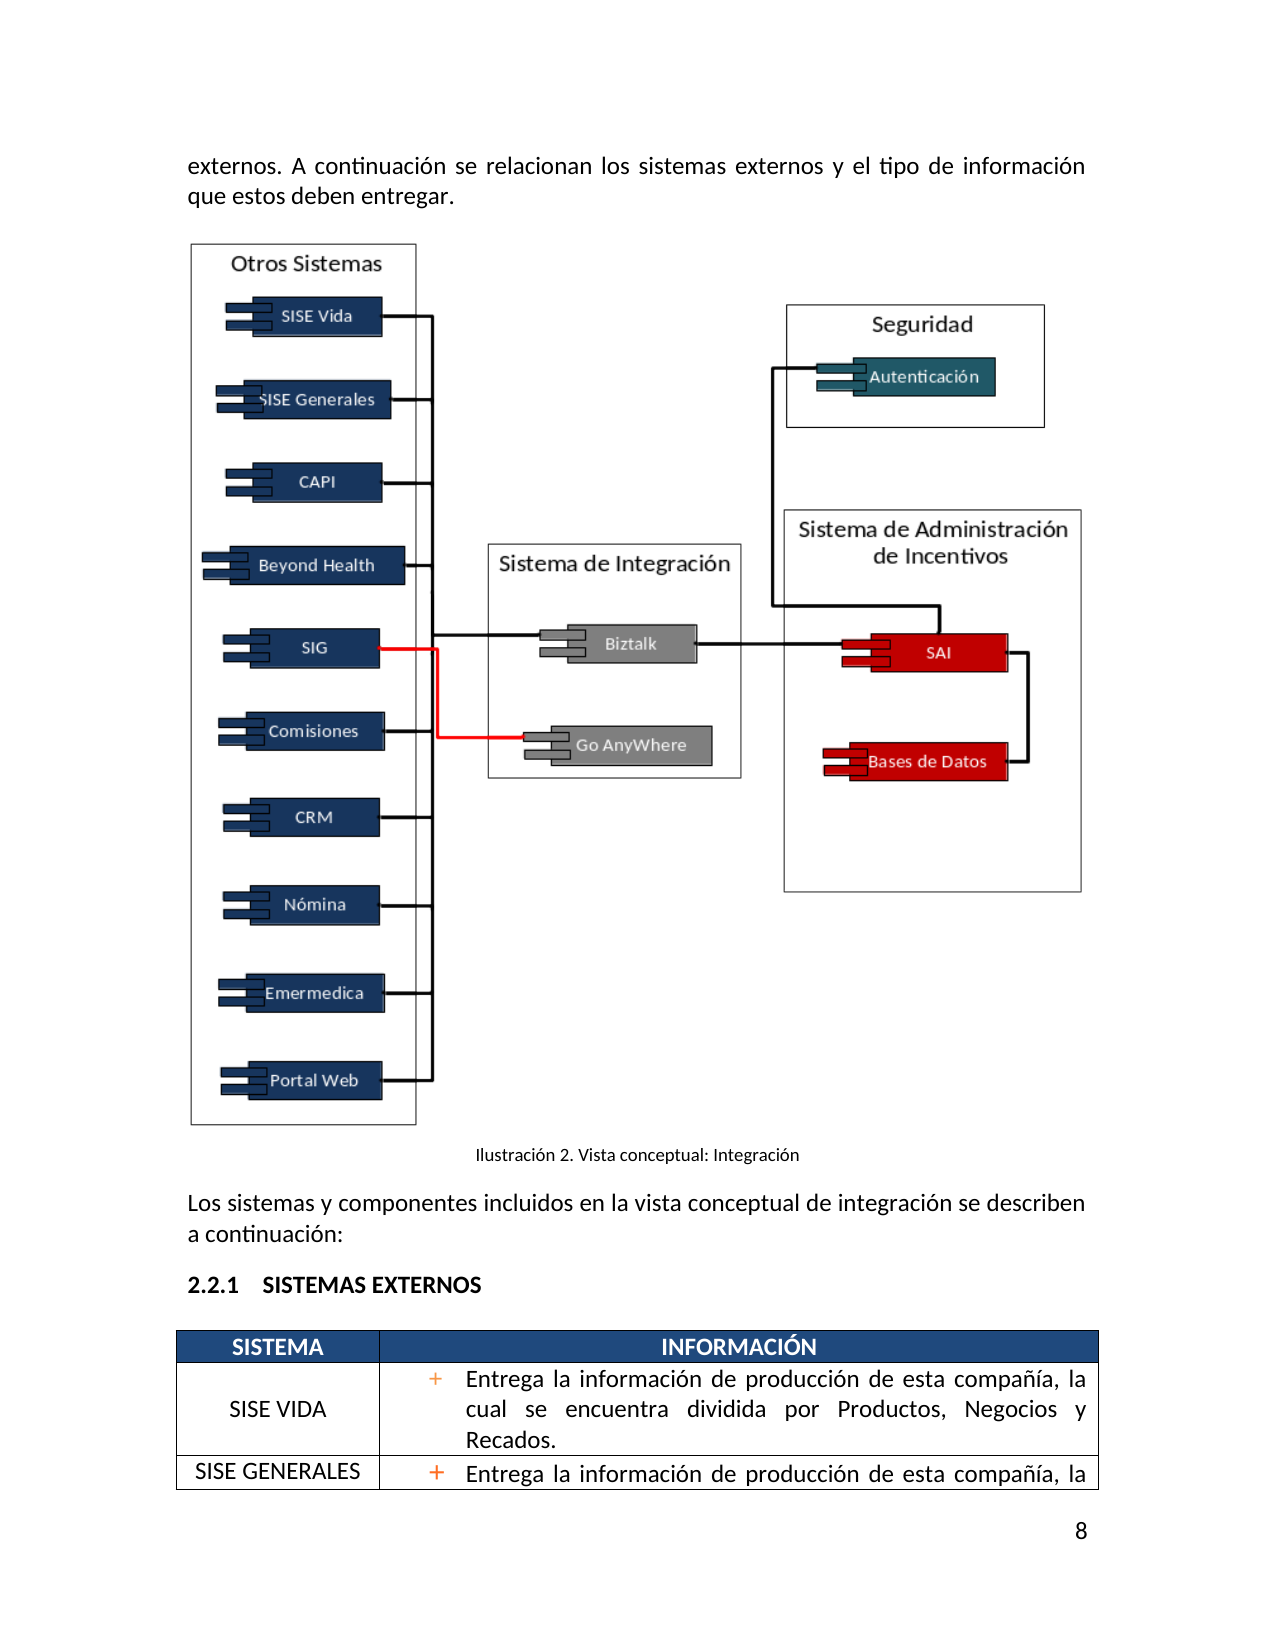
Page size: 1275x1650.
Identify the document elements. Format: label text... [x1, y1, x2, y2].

table_cell SISE GENERALES [177, 1456, 379, 1489]
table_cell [380, 1456, 1098, 1489]
text Los sistemas y componentes incluidos en la vista conceptual de integración se describen a continuación: [187, 1187, 1087, 1248]
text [187, 150, 1087, 211]
text Ilustración 2. Vista conceptual: Integración [187, 1144, 1087, 1167]
table_cell SISE VIDA [177, 1363, 379, 1454]
subtitle SISTEMAS EXTERNOS [187, 1269, 1087, 1300]
table_cell Entrega la información de producción de esta compañía, la cual se encuentra dividida por Productos, Negocios y Recados. [380, 1363, 1098, 1454]
table_header SISTEMA [177, 1331, 379, 1362]
table_header INFORMACIÓN [380, 1331, 1098, 1362]
